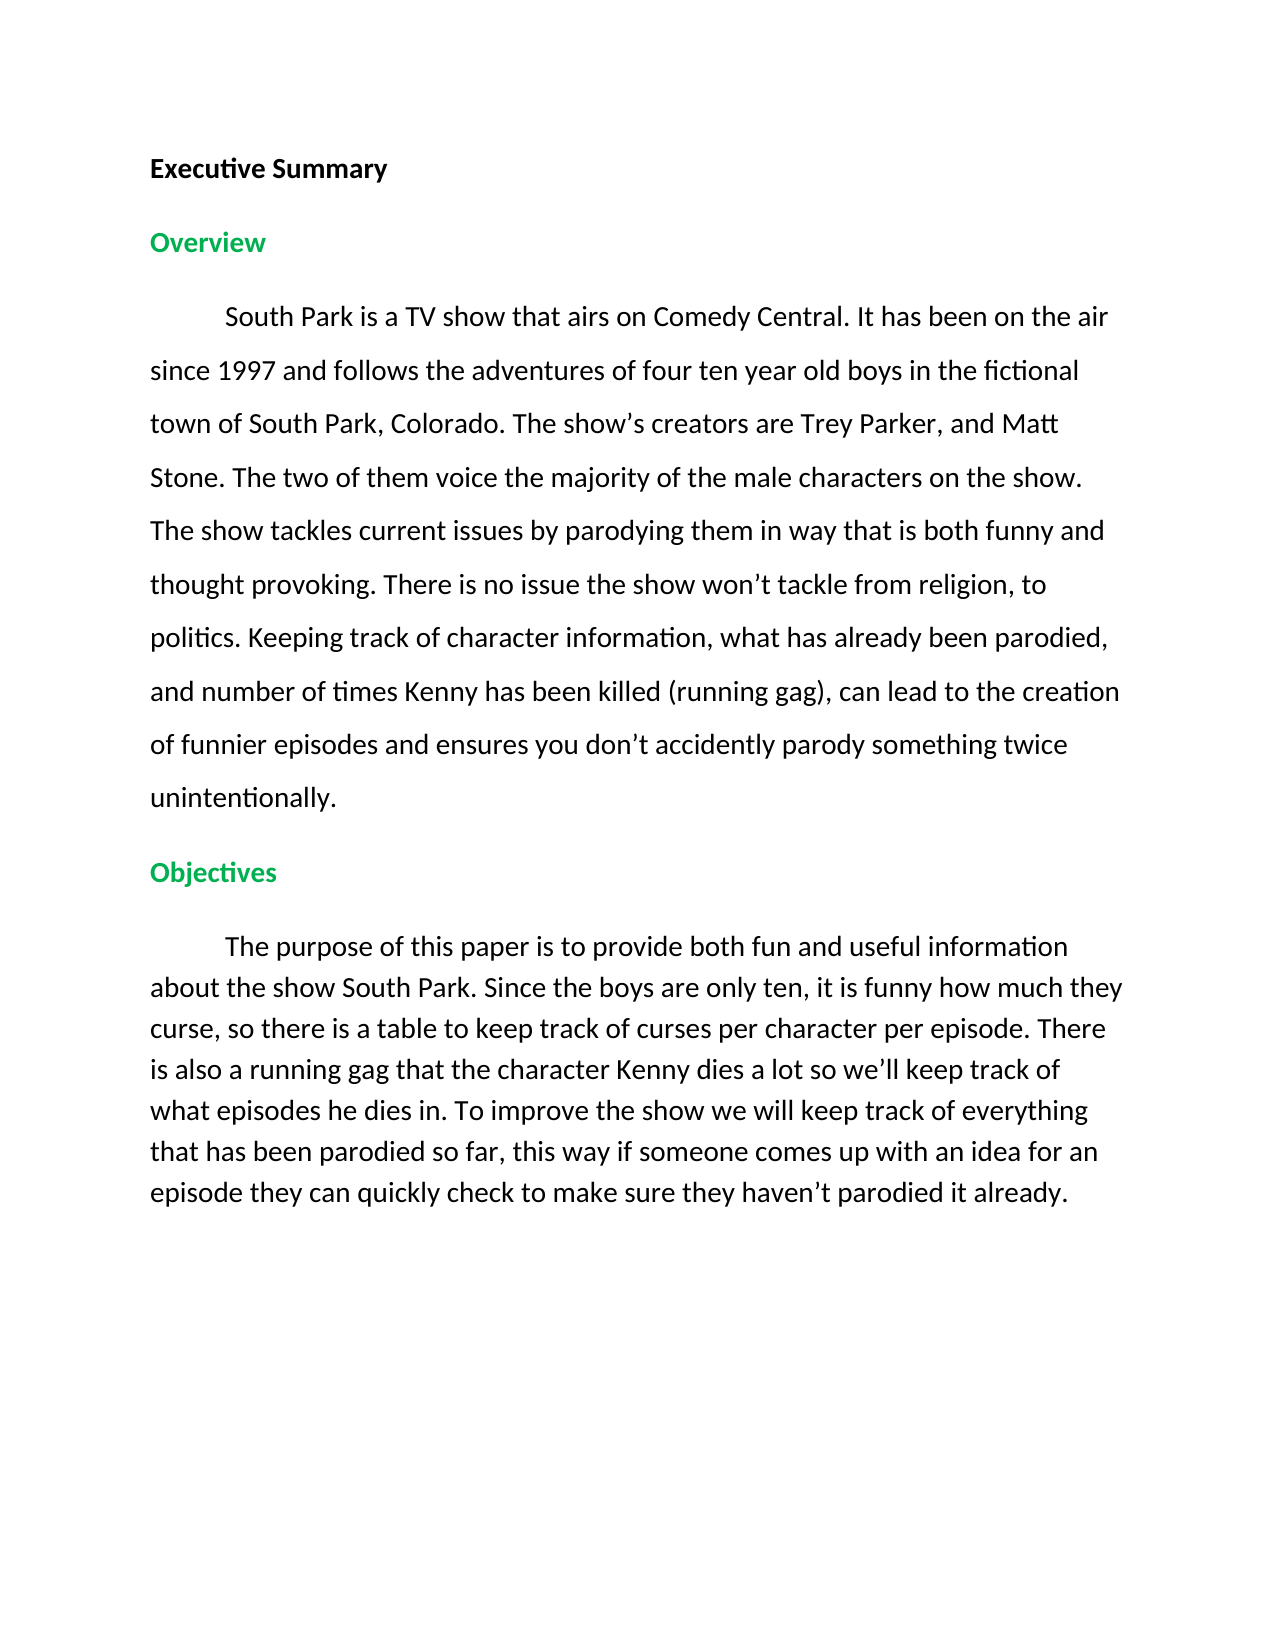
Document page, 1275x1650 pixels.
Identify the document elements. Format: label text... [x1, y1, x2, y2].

text Overview [150, 224, 1125, 260]
text The purpose of this paper is to provide both fun and useful information about the show South Park. Since the boys are only ten, it is funny how much they curse, so there is a table to keep track of curses per character per episode. There is also a running gag that the character Kenny dies a lot so we’ll keep track of what episodes he dies in. To improve the show we will keep track of everything that has been parodied so far, this way if someone comes up with an idea for an episode they can quickly check to make sure they haven’t parodied it already. [150, 928, 1125, 1209]
text Executive Summary [150, 150, 1125, 186]
text Objectives [150, 854, 1125, 889]
text South Park is a TV show that airs on Comedy Central. It has been on the air since 1997 and follows the adventures of four ten year old boys in the fictional town of South Park, Colorado. The show’s creators are Trey Parker, and Matt Stone. The two of them voice the majority of the male characters on the show. The show tackles current issues by parodying them in way that is both funny and thought provoking. There is no issue the show won’t tackle from religion, to politics. Keeping track of character information, what has already been parodied, and number of times Kenny has been killed (running gag), can lead to the creation of funnier episodes and ensures you don’t accidently parody something twice unintentionally. [150, 298, 1125, 815]
